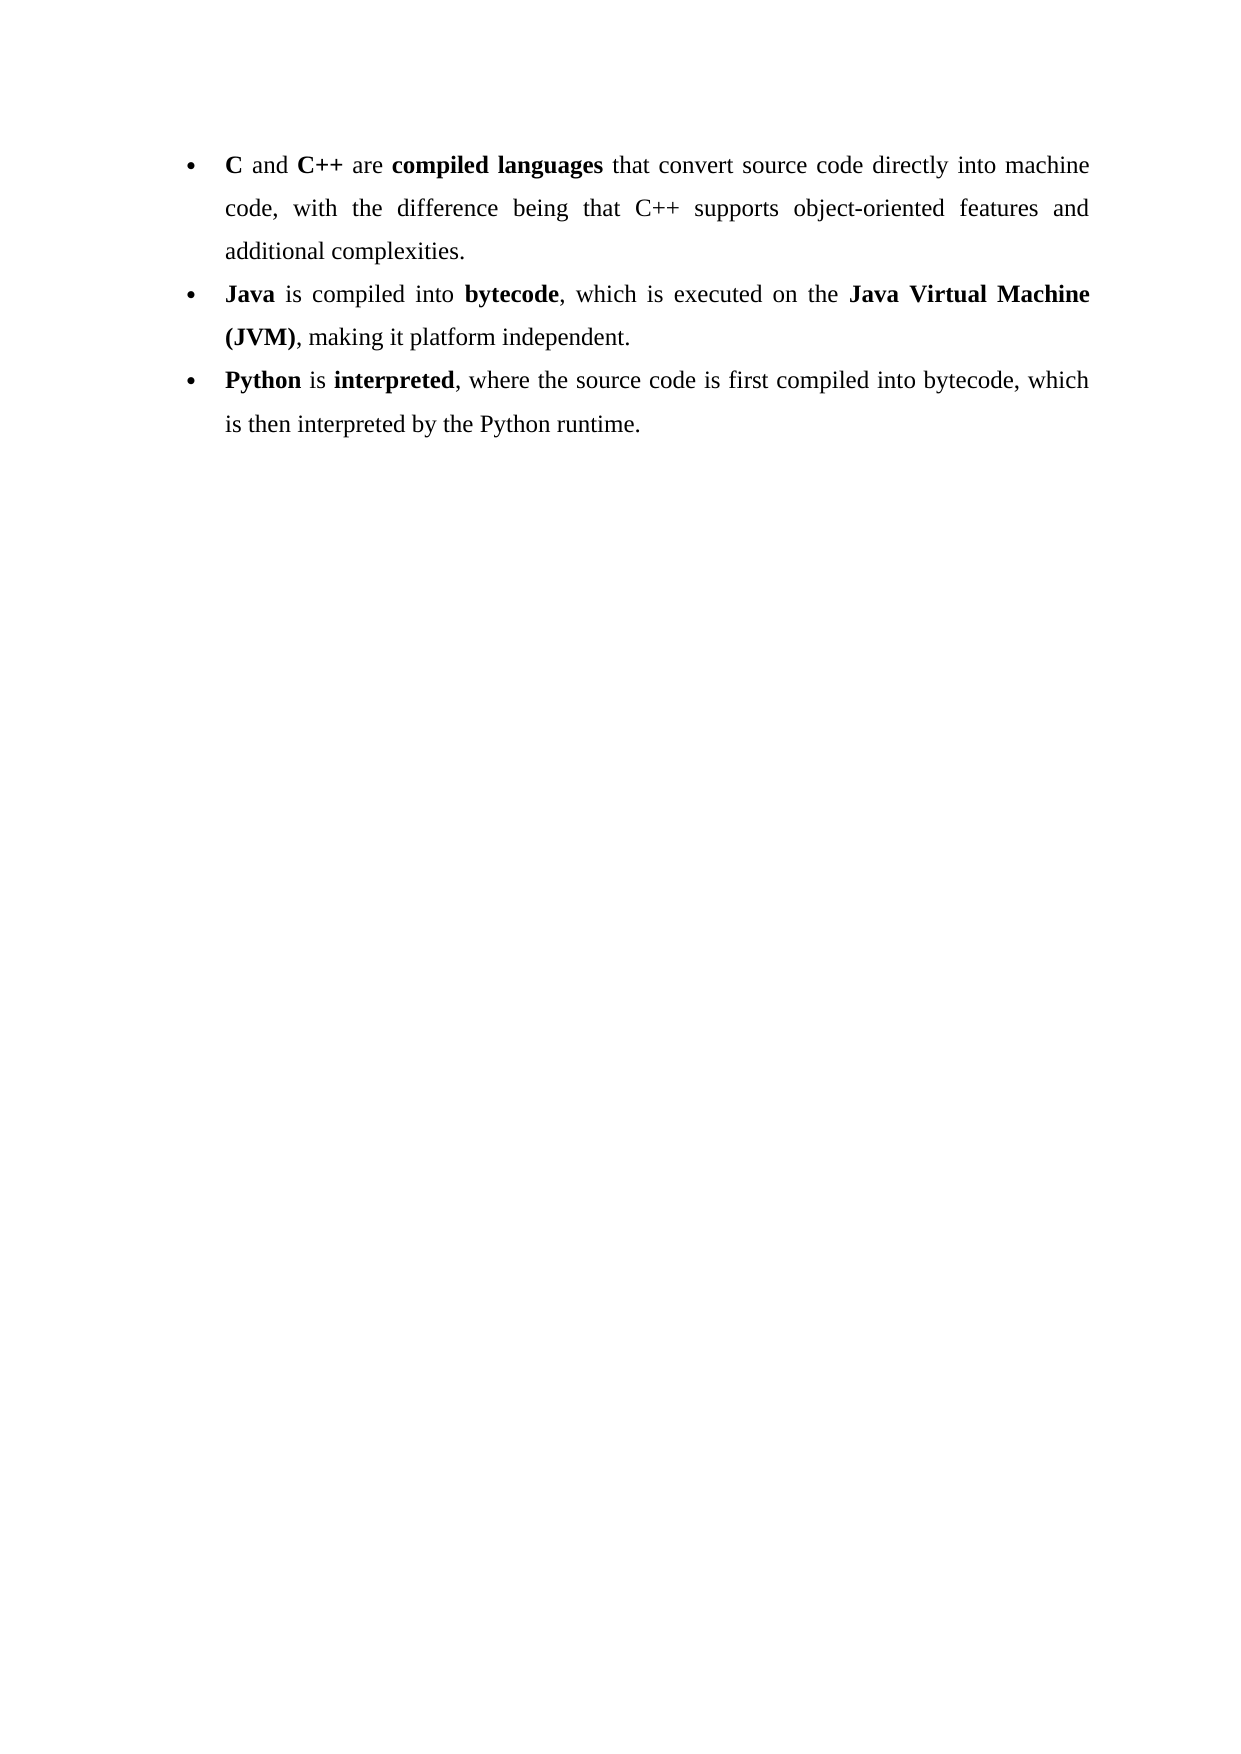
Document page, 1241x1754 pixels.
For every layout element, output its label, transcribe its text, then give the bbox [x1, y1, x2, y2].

list C and C++ are compiled languages that convert source code directly into machine code, with the difference being that C++ supports object-oriented features and additional complexities. [187, 150, 1090, 265]
list Python is interpreted, where the source code is first compiled into bytecode, which is then interpreted by the Python runtime. [187, 366, 1090, 437]
list Java is compiled into bytecode, which is executed on the Java Virtual Machine (JVM), making it platform independent. [187, 279, 1090, 351]
